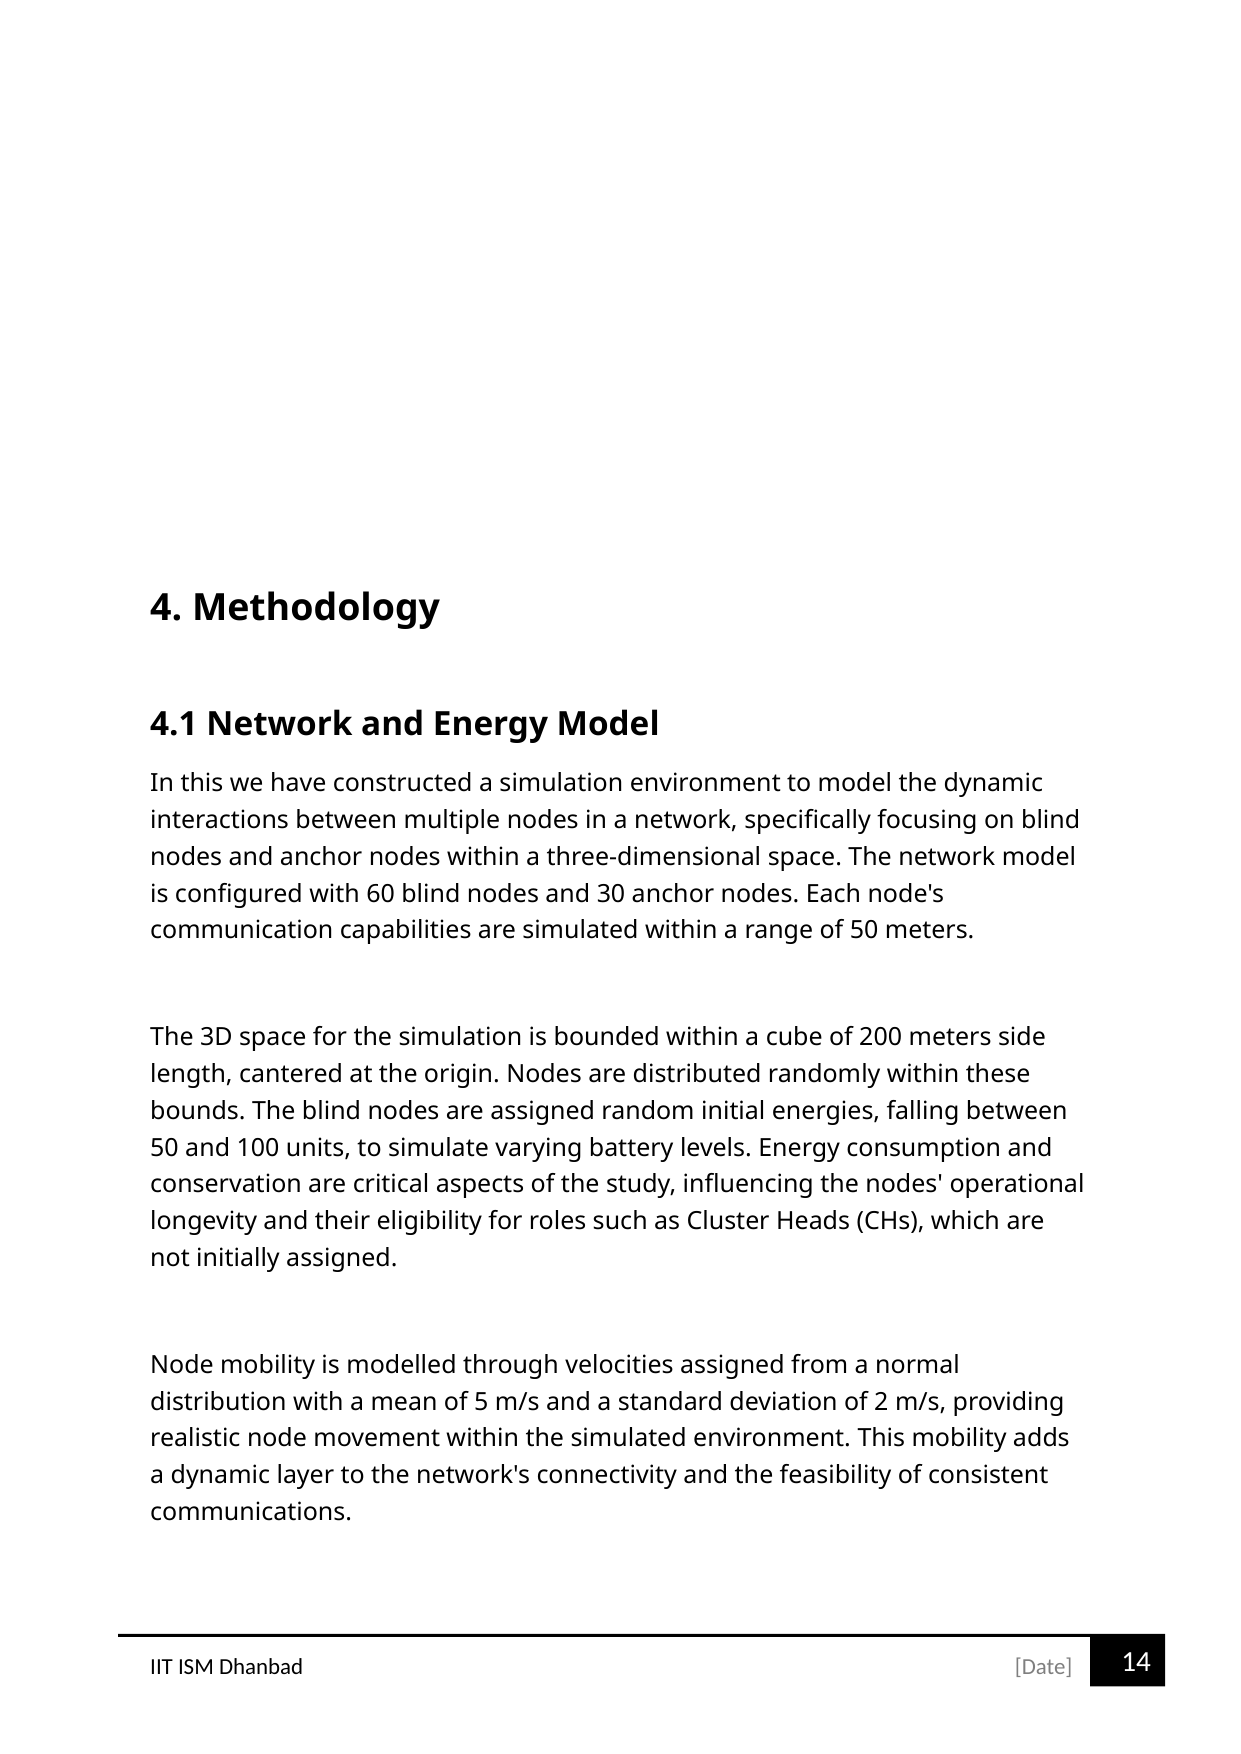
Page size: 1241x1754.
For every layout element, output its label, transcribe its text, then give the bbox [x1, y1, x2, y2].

text 4. Methodology [150, 581, 1090, 632]
text Node mobility is modelled through velocities assigned from a normal distribution with a mean of 5 m/s and a standard deviation of 2 m/s, providing realistic node movement within the simulated environment. This mobility adds a dynamic layer to the network's connectivity and the feasibility of consistent communications. [150, 1346, 1090, 1527]
text The 3D space for the simulation is bounded within a cube of 200 meters side length, cantered at the origin. Nodes are distributed randomly within these bounds. The blind nodes are assigned random initial energies, falling between 50 and 100 units, to simulate varying battery levels. Energy consumption and conservation are critical aspects of the study, influencing the nodes' operational longevity and their eligibility for roles such as Cluster Heads (CHs), which are not initially assigned. [150, 1019, 1090, 1273]
text In this we have constructed a simulation environment to model the dynamic interactions between multiple nodes in a network, specifically focusing on blind nodes and anchor nodes within a three-dimensional space. The network model is configured with 60 blind nodes and 30 anchor nodes. Each node's communication capabilities are simulated within a range of 50 meters. [150, 765, 1090, 946]
text 4.1 Network and Energy Model [150, 699, 1090, 745]
